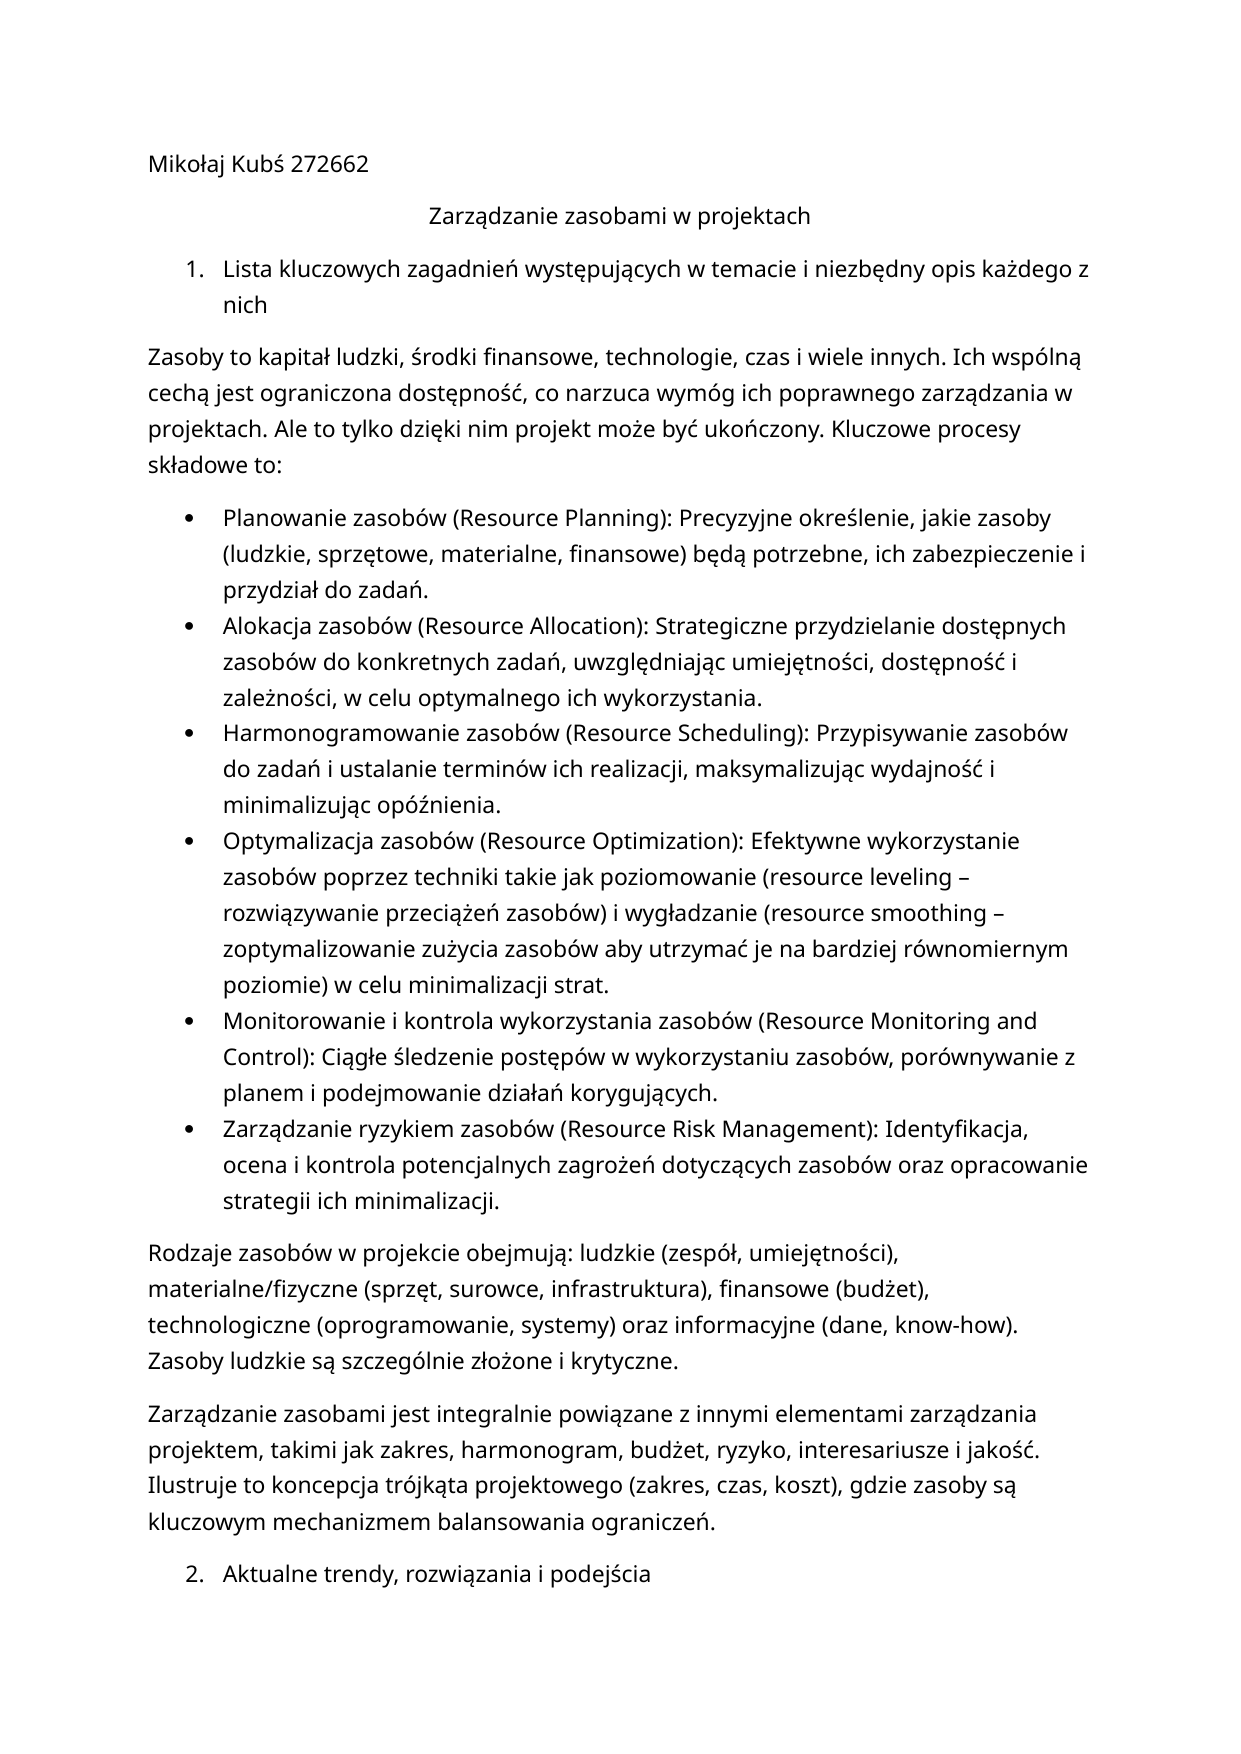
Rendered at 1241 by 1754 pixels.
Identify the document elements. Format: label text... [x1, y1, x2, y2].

text Zasoby to kapitał ludzki, środki finansowe, technologie, czas i wiele innych. Ich wspólną cechą jest ograniczona dostępność, co narzuca wymóg ich poprawnego zarządzania w projektach. Ale to tylko dzięki nim projekt może być ukończony. Kluczowe procesy składowe to: [148, 341, 1093, 480]
list Harmonogramowanie zasobów (Resource Scheduling): Przypisywanie zasobów do zadań i ustalanie terminów ich realizacji, maksymalizując wydajność i minimalizując opóźnienia. [185, 717, 1093, 821]
text Rodzaje zasobów w projekcie obejmują: ludzkie (zespół, umiejętności), materialne/fizyczne (sprzęt, surowce, infrastruktura), finansowe (budżet), technologiczne (oprogramowanie, systemy) oraz informacyjne (dane, know-how). Zasoby ludzkie są szczególnie złożone i krytyczne. [148, 1237, 1093, 1376]
text Zarządzanie zasobami w projektach [148, 200, 1093, 231]
list Aktualne trendy, rozwiązania i podejścia [185, 1558, 1093, 1589]
list Planowanie zasobów (Resource Planning): Precyzyjne określenie, jakie zasoby (ludzkie, sprzętowe, materialne, finansowe) będą potrzebne, ich zabezpieczenie i przydział do zadań. [185, 502, 1093, 605]
list Lista kluczowych zagadnień występujących w temacie i niezbędny opis każdego z nich [185, 253, 1093, 320]
list Zarządzanie ryzykiem zasobów (Resource Risk Management): Identyfikacja, ocena i kontrola potencjalnych zagrożeń dotyczących zasobów oraz opracowanie strategii ich minimalizacji. [185, 1113, 1093, 1216]
text Mikołaj Kubś 272662 [148, 148, 1093, 179]
text Zarządzanie zasobami jest integralnie powiązane z innymi elementami zarządzania projektem, takimi jak zakres, harmonogram, budżet, ryzyko, interesariusze i jakość. Ilustruje to koncepcja trójkąta projektowego (zakres, czas, koszt), gdzie zasoby są kluczowym mechanizmem balansowania ograniczeń. [148, 1398, 1093, 1537]
list Optymalizacja zasobów (Resource Optimization): Efektywne wykorzystanie zasobów poprzez techniki takie jak poziomowanie (resource leveling – rozwiązywanie przeciążeń zasobów) i wygładzanie (resource smoothing – zoptymalizowanie zużycia zasobów aby utrzymać je na bardziej równomiernym poziomie) w celu minimalizacji strat. [185, 825, 1093, 1000]
list Monitorowanie i kontrola wykorzystania zasobów (Resource Monitoring and Control): Ciągłe śledzenie postępów w wykorzystaniu zasobów, porównywanie z planem i podejmowanie działań korygujących. [185, 1005, 1093, 1108]
list Alokacja zasobów (Resource Allocation): Strategiczne przydzielanie dostępnych zasobów do konkretnych zadań, uwzględniając umiejętności, dostępność i zależności, w celu optymalnego ich wykorzystania. [185, 609, 1093, 713]
